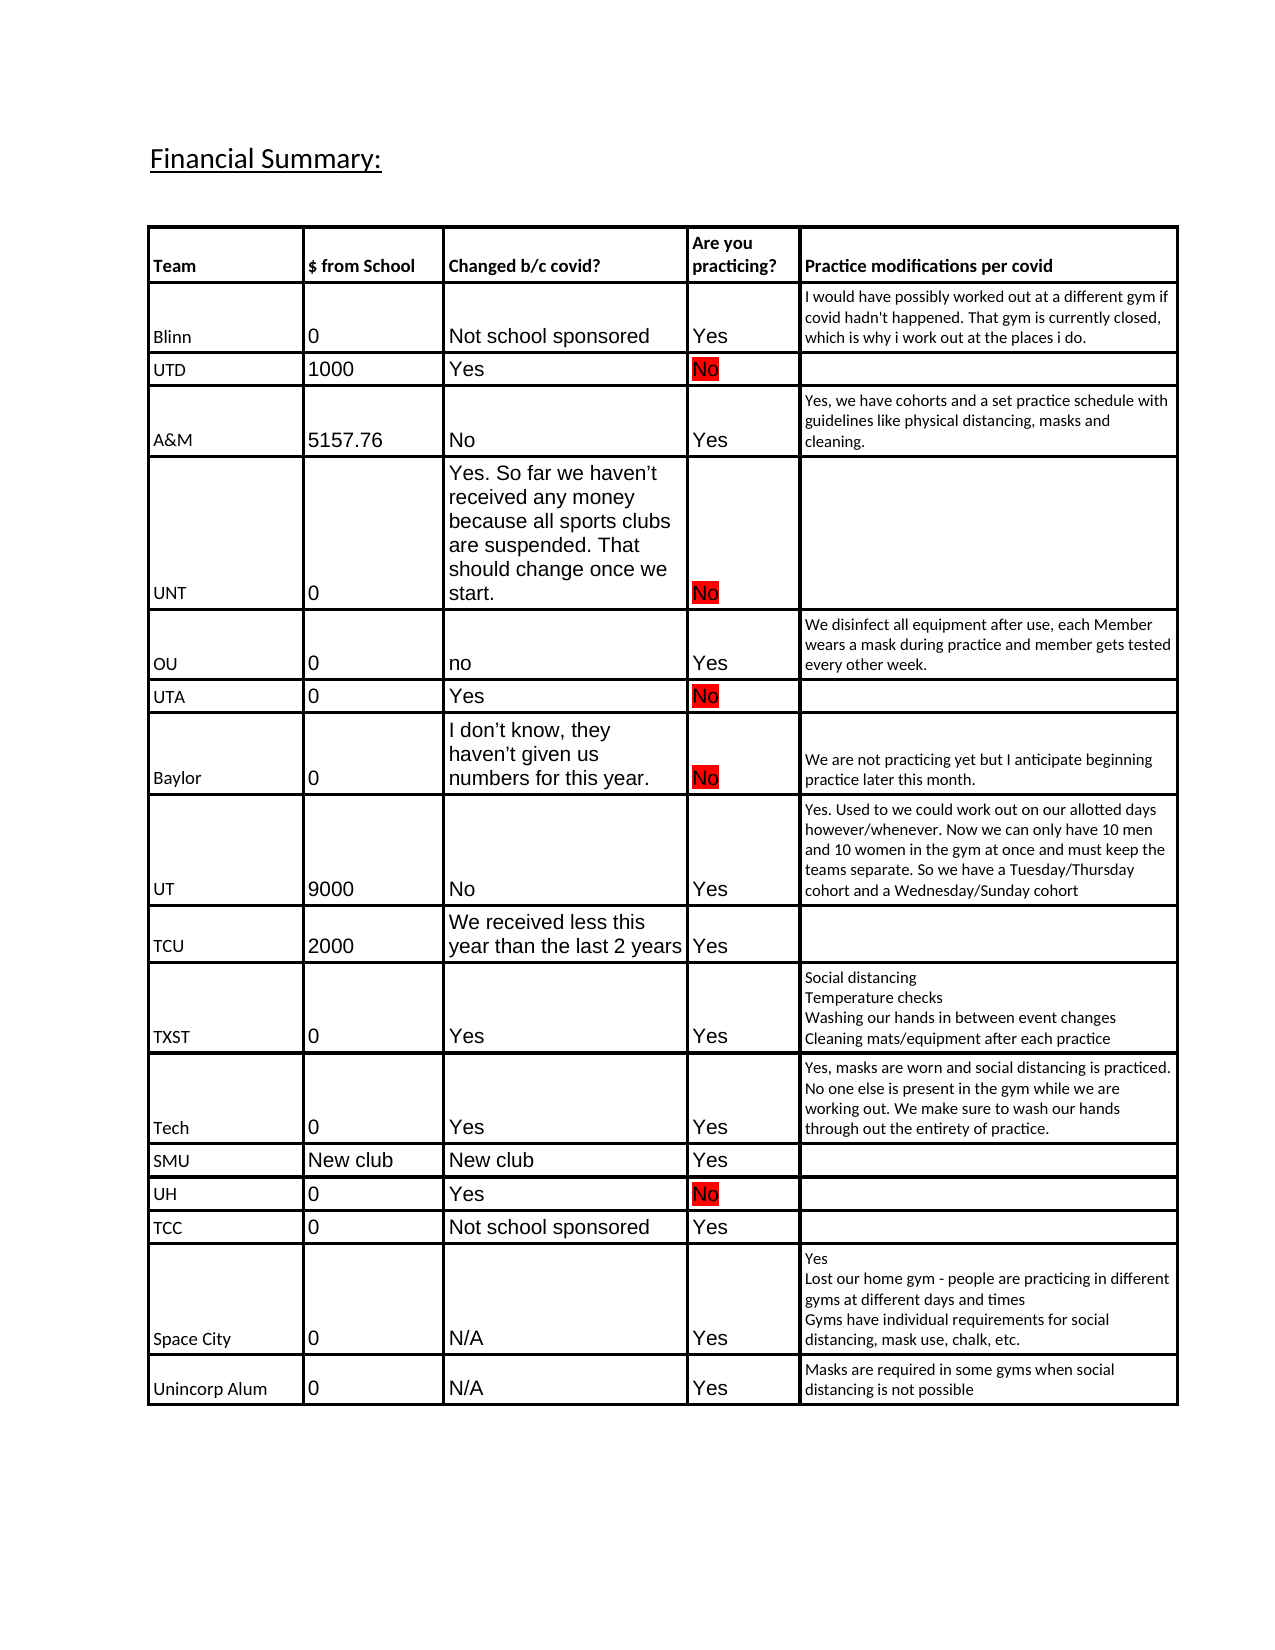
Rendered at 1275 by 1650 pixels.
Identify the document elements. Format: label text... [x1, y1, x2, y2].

table_cell No [689, 1179, 798, 1209]
table_cell Yes [689, 387, 798, 454]
table_cell Yes [689, 796, 798, 903]
table_cell Yes [689, 1212, 798, 1242]
table_cell Yes [445, 681, 686, 711]
table_cell No [689, 714, 798, 792]
table_header Changed b/c covid? [445, 229, 686, 281]
table_cell Yes, masks are worn and social distancing is practiced. No one else is present in the gym while we are working out. We make sure to wash our hands through out the entirety of practice. [802, 1055, 1176, 1142]
table_cell Yes [689, 611, 798, 678]
table_cell Yes [445, 1055, 686, 1142]
table_cell 0 [305, 611, 442, 678]
table_cell 0 [305, 714, 442, 792]
table_cell 0 [305, 1212, 442, 1242]
table_cell We disinfect all equipment after use, each Member wears a mask during practice and member gets tested every other week. [802, 611, 1176, 678]
table_cell 1000 [305, 354, 442, 384]
table_cell TXST [150, 964, 302, 1051]
table_cell Yes. So far we haven’t received any money because all sports clubs are suspended. That should change once we start. [445, 458, 686, 608]
table_cell 0 [305, 458, 442, 608]
table_cell Masks are required in some gyms when social distancing is not possible [802, 1356, 1176, 1403]
table_header Team [150, 229, 302, 281]
table_cell Yes [689, 964, 798, 1051]
table_cell 0 [305, 681, 442, 711]
table_cell N/A [445, 1245, 686, 1353]
table_cell 0 [305, 1055, 442, 1142]
table_cell N/A [445, 1356, 686, 1403]
table_cell Yes [689, 1145, 798, 1175]
table_header Practice modifications per covid [802, 229, 1176, 281]
table_cell Yes [445, 964, 686, 1051]
table_cell I don’t know, they haven’t given us numbers for this year. [445, 714, 686, 792]
table_cell UH [150, 1179, 302, 1209]
table_cell 0 [305, 1356, 442, 1403]
table_cell Tech [150, 1055, 302, 1142]
table_cell Yes [689, 284, 798, 351]
table_cell [802, 907, 1176, 961]
table_cell Yes [445, 354, 686, 384]
table_cell Baylor [150, 714, 302, 792]
table_cell Yes, we have cohorts and a set practice schedule with guidelines like physical distancing, masks and cleaning. [802, 387, 1176, 454]
table_cell UT [150, 796, 302, 903]
table_cell Unincorp Alum [150, 1356, 302, 1403]
table_cell UTA [150, 681, 302, 711]
table_cell Space City [150, 1245, 302, 1353]
table_cell No [445, 796, 686, 903]
table_cell Yes Lost our home gym - people are practicing in different gyms at different days and times Gyms have individual requirements for social distancing, mask use, chalk, etc. [802, 1245, 1176, 1353]
table_cell 2000 [305, 907, 442, 961]
table_cell Social distancing Temperature checks Washing our hands in between event changes Cleaning mats/equipment after each practice [802, 964, 1176, 1051]
table_cell We received less this year than the last 2 years [445, 907, 686, 961]
table_cell 0 [305, 1245, 442, 1353]
table_cell New club [305, 1145, 442, 1175]
table_cell OU [150, 611, 302, 678]
table_cell TCU [150, 907, 302, 961]
table_cell We are not practicing yet but I anticipate beginning practice later this month. [802, 714, 1176, 792]
table_cell Yes. Used to we could work out on our allotted days however/whenever. Now we can only have 10 men and 10 women in the gym at once and must keep the teams separate. So we have a Tuesday/Thursday cohort and a Wednesday/Sunday cohort [802, 796, 1176, 903]
table_cell [802, 458, 1176, 608]
table_cell 0 [305, 964, 442, 1051]
table_cell Not school sponsored [445, 1212, 686, 1242]
table_cell Blinn [150, 284, 302, 351]
table_cell New club [445, 1145, 686, 1175]
table_cell No [445, 387, 686, 454]
table_cell Yes [445, 1179, 686, 1209]
table_header $ from School [305, 229, 442, 281]
table_cell A&M [150, 387, 302, 454]
table_cell SMU [150, 1145, 302, 1175]
table_cell [802, 1179, 1176, 1209]
table_cell UTD [150, 354, 302, 384]
table_cell Not school sponsored [445, 284, 686, 351]
table_cell No [689, 681, 798, 711]
table_cell no [445, 611, 686, 678]
table_cell Yes [689, 1245, 798, 1353]
table_cell [802, 1212, 1176, 1242]
table_cell Yes [689, 1055, 798, 1142]
table_cell 5157.76 [305, 387, 442, 454]
text Financial Summary: [150, 141, 1125, 176]
table_cell Yes [689, 1356, 798, 1403]
table_cell UNT [150, 458, 302, 608]
table_cell [802, 354, 1176, 384]
table_cell Yes [689, 907, 798, 961]
table_cell I would have possibly worked out at a different gym if covid hadn't happened. That gym is currently closed, which is why i work out at the places i do. [802, 284, 1176, 351]
table_cell No [689, 458, 798, 608]
table_header Are you practicing? [689, 229, 798, 281]
table_cell 0 [305, 284, 442, 351]
table_cell 0 [305, 1179, 442, 1209]
table_cell 9000 [305, 796, 442, 903]
table_cell [802, 1145, 1176, 1175]
table_cell [802, 681, 1176, 711]
table_cell No [689, 354, 798, 384]
table_cell TCC [150, 1212, 302, 1242]
